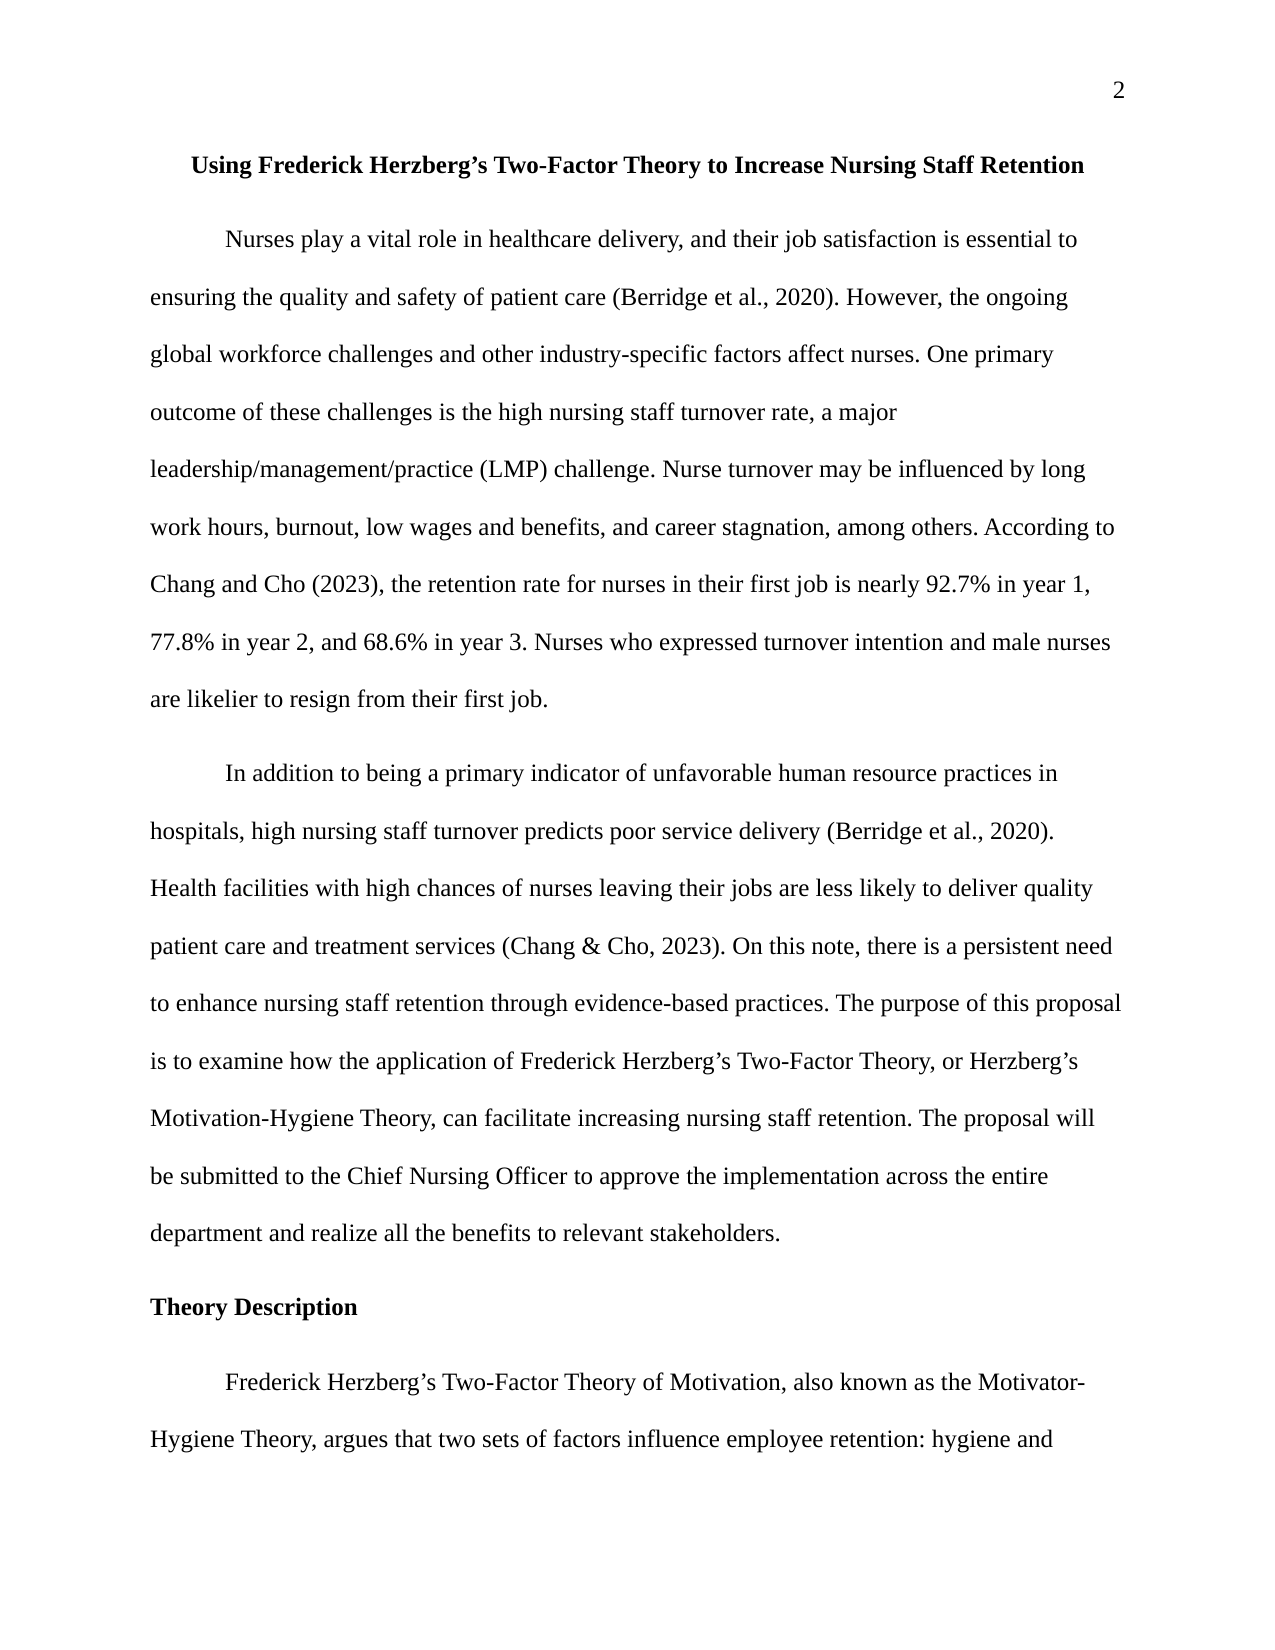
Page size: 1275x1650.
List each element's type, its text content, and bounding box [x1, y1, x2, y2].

text Nurses play a vital role in healthcare delivery, and their job satisfaction is essential to ensuring the quality and safety of patient care (Berridge et al., 2020). However, the ongoing global workforce challenges and other industry-specific factors affect nurses. One primary outcome of these challenges is the high nursing staff turnover rate, a major leadership/management/practice (LMP) challenge. Nurse turnover may be influenced by long work hours, burnout, low wages and benefits, and career stagnation, among others. According to Chang and Cho (2023), the retention rate for nurses in their first job is nearly 92.7% in year 1, 77.8% in year 2, and 68.6% in year 3. Nurses who expressed turnover intention and male nurses are likelier to resign from their first job. [150, 224, 1125, 713]
text Using Frederick Herzberg’s Two-Factor Theory to Increase Nursing Staff Retention [150, 150, 1125, 179]
text In addition to being a primary indicator of unfavorable human resource practices in hospitals, high nursing staff turnover predicts poor service delivery (Berridge et al., 2020). Health facilities with high chances of nurses leaving their jobs are less likely to deliver quality patient care and treatment services (Chang & Cho, 2023). On this note, there is a persistent need to enhance nursing staff retention through evidence-based practices. The purpose of this proposal is to examine how the application of Frederick Herzberg’s Two-Factor Theory, or Herzberg’s Motivation-Hygiene Theory, can facilitate increasing nursing staff retention. The proposal will be submitted to the Chief Nursing Officer to approve the implementation across the entire department and realize all the benefits to relevant stakeholders. [150, 758, 1125, 1247]
text Theory Description [150, 1292, 1125, 1321]
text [150, 1367, 1125, 1453]
